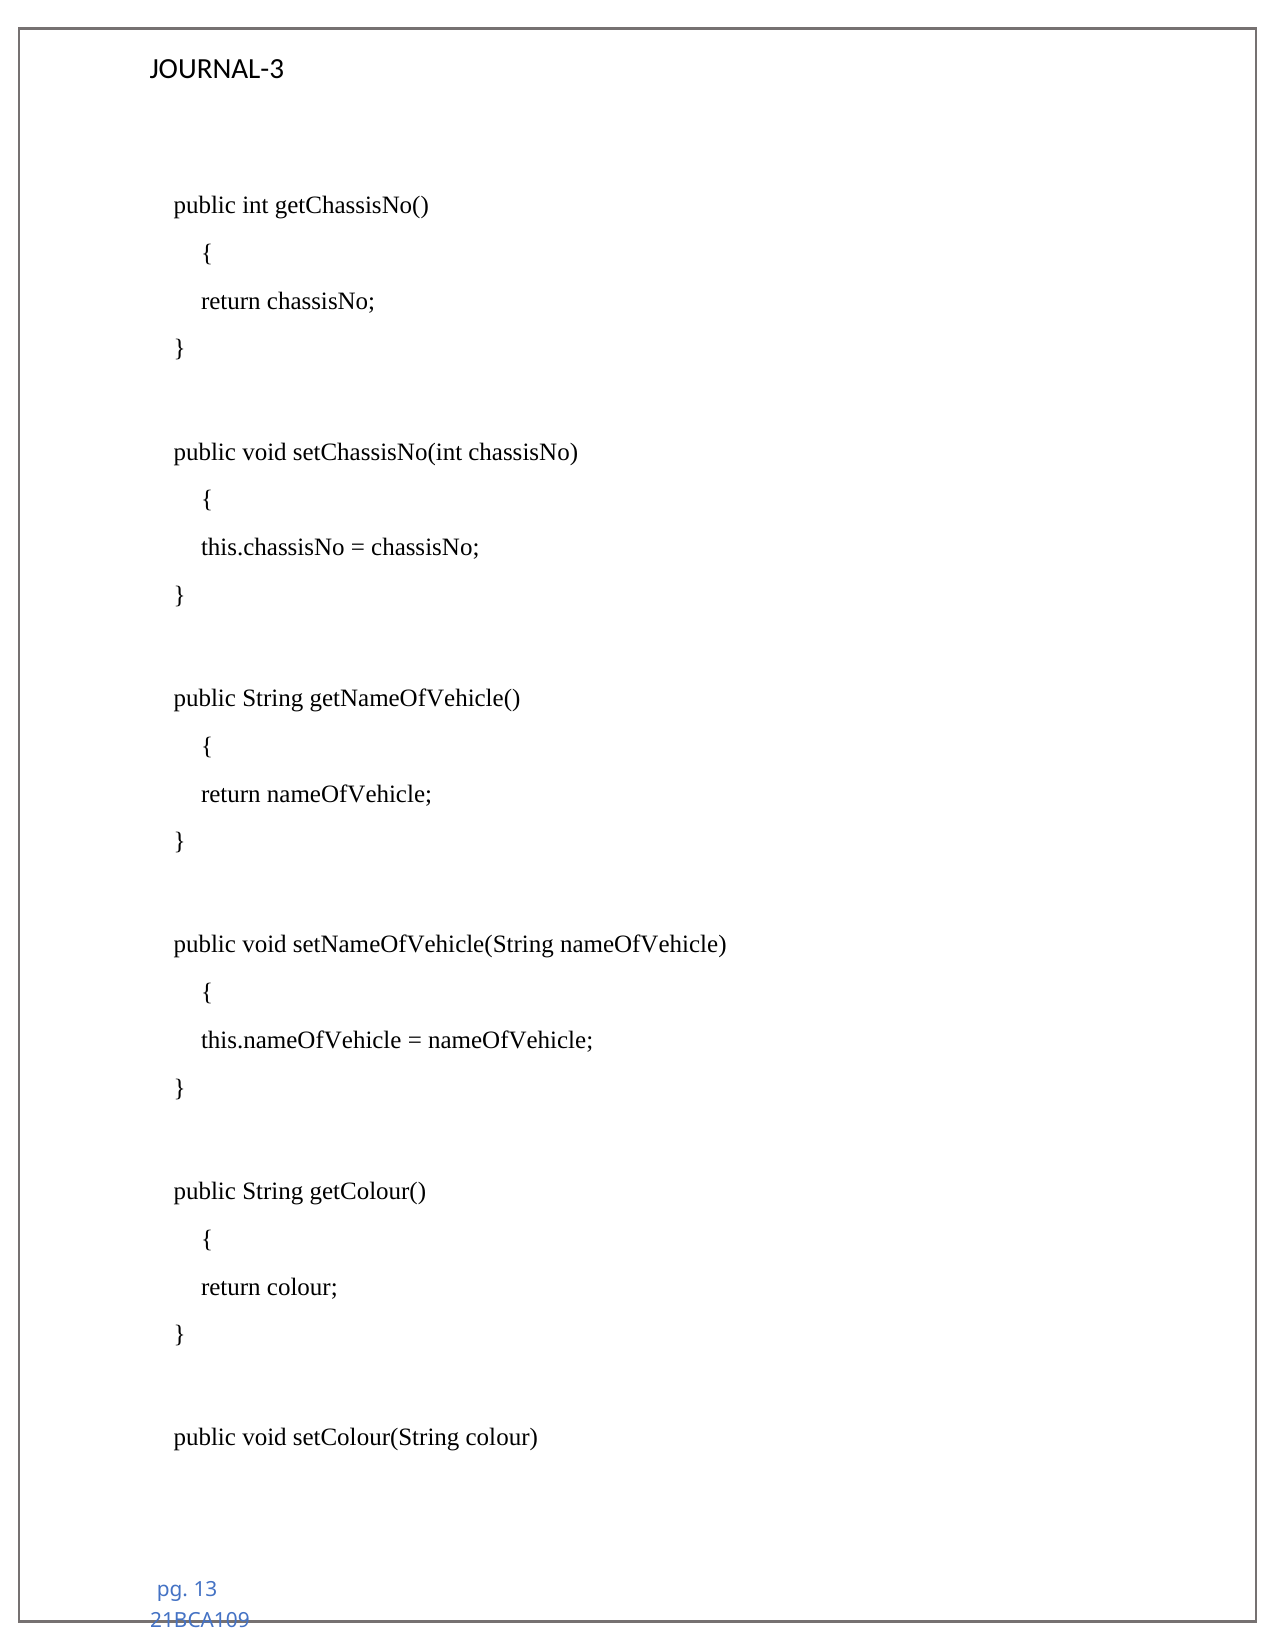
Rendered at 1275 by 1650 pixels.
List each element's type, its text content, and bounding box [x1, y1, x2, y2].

text } [148, 1319, 1144, 1348]
text public String getNameOfVehicle() [148, 683, 1144, 712]
text public int getChassisNo() [148, 190, 1144, 219]
text } [148, 826, 1144, 855]
text { [148, 977, 1144, 1006]
text public void setChassisNo(int chassisNo) [148, 437, 1144, 465]
text } [148, 333, 1144, 362]
text public void setNameOfVehicle(String nameOfVehicle) [148, 929, 1144, 958]
text return chassisNo; [148, 286, 1144, 314]
text return colour; [148, 1272, 1144, 1300]
text public String getColour() [148, 1176, 1144, 1205]
text } [148, 580, 1144, 609]
text } [148, 1073, 1144, 1102]
text { [148, 238, 1144, 267]
text { [148, 731, 1144, 759]
text { [148, 1224, 1144, 1252]
text return nameOfVehicle; [148, 779, 1144, 807]
text public void setColour(String colour) [148, 1422, 1144, 1451]
text this.nameOfVehicle = nameOfVehicle; [148, 1025, 1144, 1054]
text { [148, 484, 1144, 513]
text this.chassisNo = chassisNo; [148, 532, 1144, 561]
